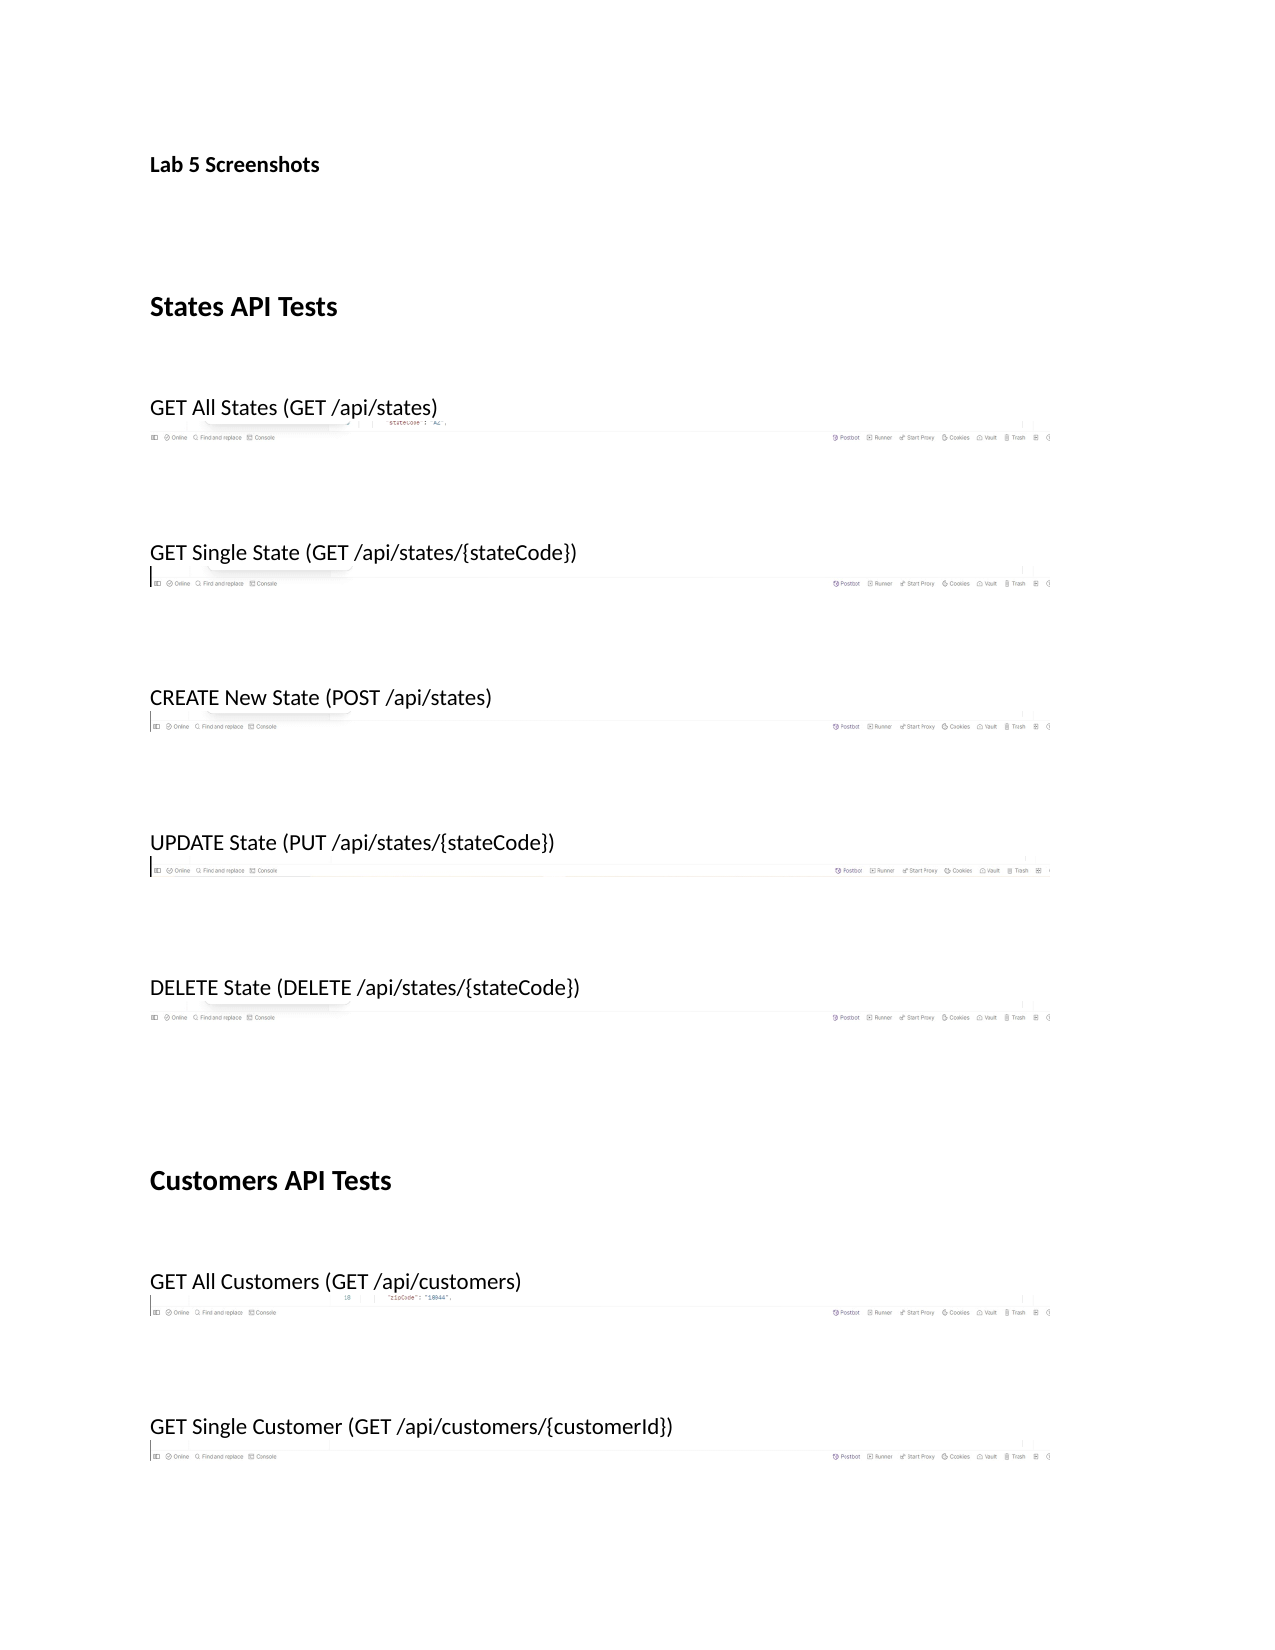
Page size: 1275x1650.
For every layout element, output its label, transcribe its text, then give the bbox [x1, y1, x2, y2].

text CREATE New State (POST /api/states) [150, 683, 1125, 712]
text GET Single Customer (GET /api/customers/{customerId}) [150, 1412, 1125, 1440]
text DELETE State (DELETE /api/states/{stateCode}) [150, 973, 1125, 1002]
text GET All Customers (GET /api/customers) [150, 1267, 1125, 1295]
text UPDATE State (PUT /api/states/{stateCode}) [150, 828, 1125, 857]
text GET All States (GET /api/states) [150, 393, 1125, 422]
text GET Single State (GET /api/states/{stateCode}) [150, 538, 1125, 567]
text Customers API Tests [150, 1167, 1125, 1196]
text Lab 5 Screenshots States API Tests [150, 150, 1125, 322]
